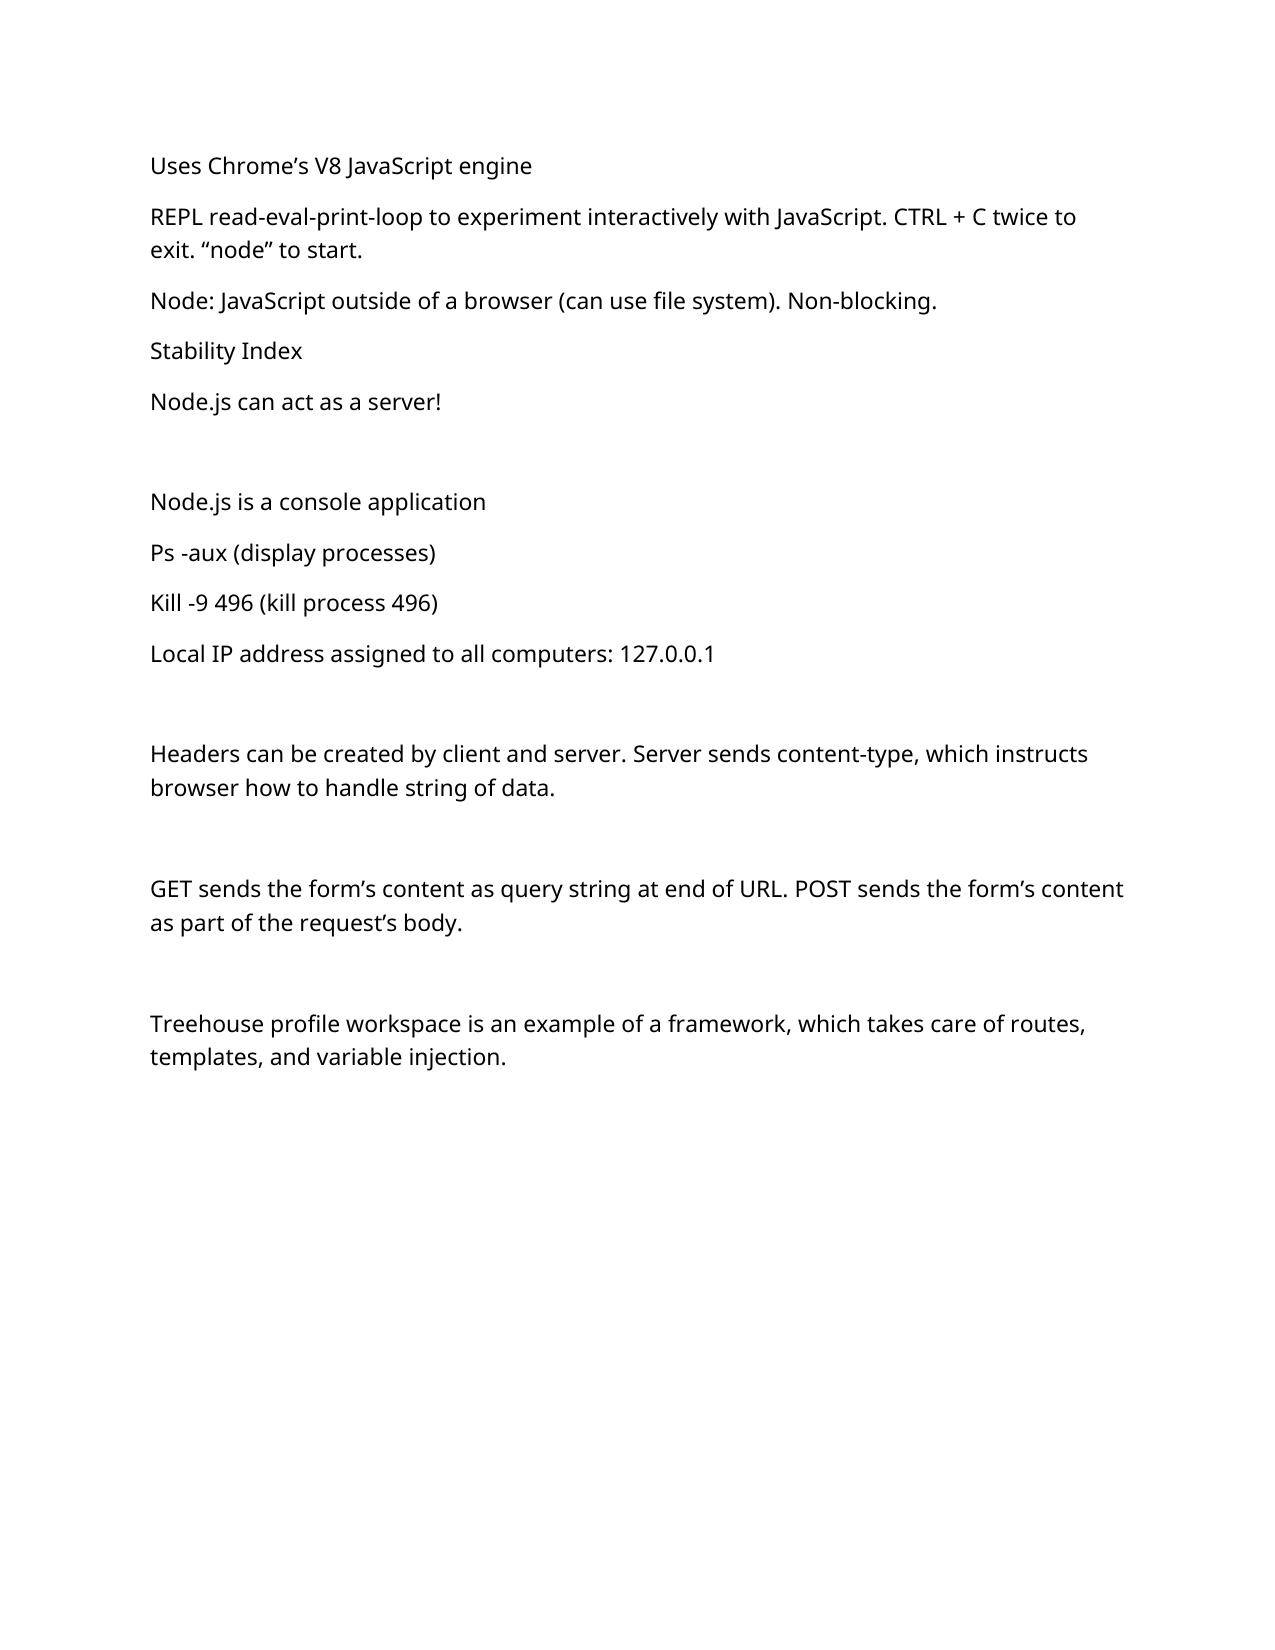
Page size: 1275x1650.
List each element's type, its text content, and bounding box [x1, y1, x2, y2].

text Node: JavaScript outside of a browser (can use file system). Non-blocking. [150, 284, 1125, 316]
text Treehouse profile workspace is an example of a framework, which takes care of routes, templates, and variable injection. [150, 1007, 1125, 1072]
text REPL read-eval-print-loop to experiment interactively with JavaScript. CTRL + C twice to exit. “node” to start. [150, 200, 1125, 265]
text GET sends the form’s content as query string at end of URL. POST sends the form’s content as part of the request’s body. [150, 873, 1125, 938]
text Stability Index [150, 335, 1125, 366]
text Local IP address assigned to all computers: 127.0.0.1 [150, 637, 1125, 669]
text Node.js is a console application [150, 486, 1125, 517]
text Ps -aux (display processes) [150, 537, 1125, 568]
text Headers can be created by client and server. Server sends content-type, which instructs browser how to handle string of data. [150, 738, 1125, 803]
text Node.js can act as a server! [150, 385, 1125, 417]
text Uses Chrome’s V8 JavaScript engine [150, 150, 1125, 181]
text Kill -9 496 (kill process 496) [150, 587, 1125, 618]
